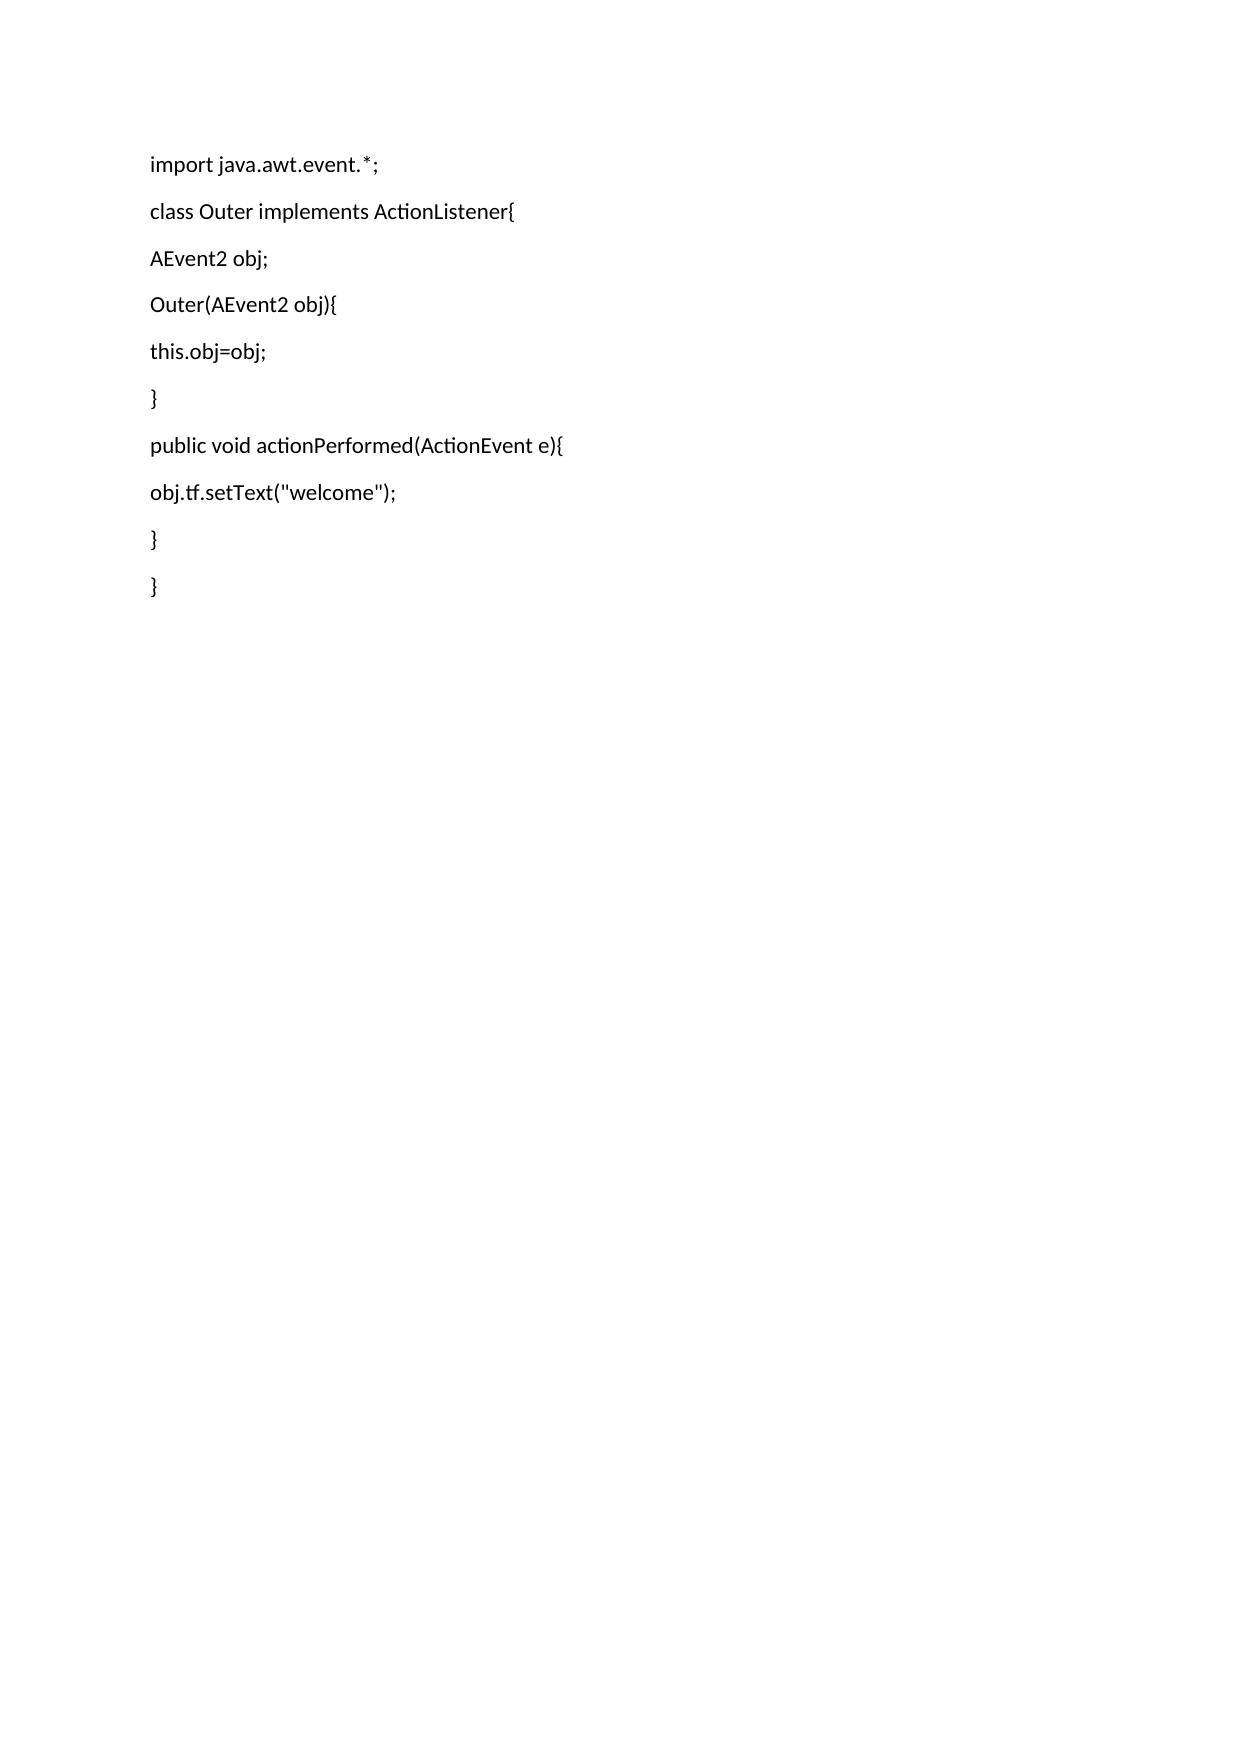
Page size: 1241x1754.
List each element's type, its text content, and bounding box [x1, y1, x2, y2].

text import java.awt.event.*; [150, 150, 1090, 178]
text Outer(AEvent2 obj){ [150, 291, 1090, 319]
text class Outer implements ActionListener{ [150, 197, 1090, 225]
text } [150, 572, 1090, 600]
text } [150, 384, 1090, 412]
text this.obj=obj; [150, 337, 1090, 366]
text AEvent2 obj; [150, 244, 1090, 272]
text } [150, 525, 1090, 553]
text public void actionPerformed(ActionEvent e){ [150, 431, 1090, 459]
text obj.tf.setText("welcome"); [150, 478, 1090, 506]
